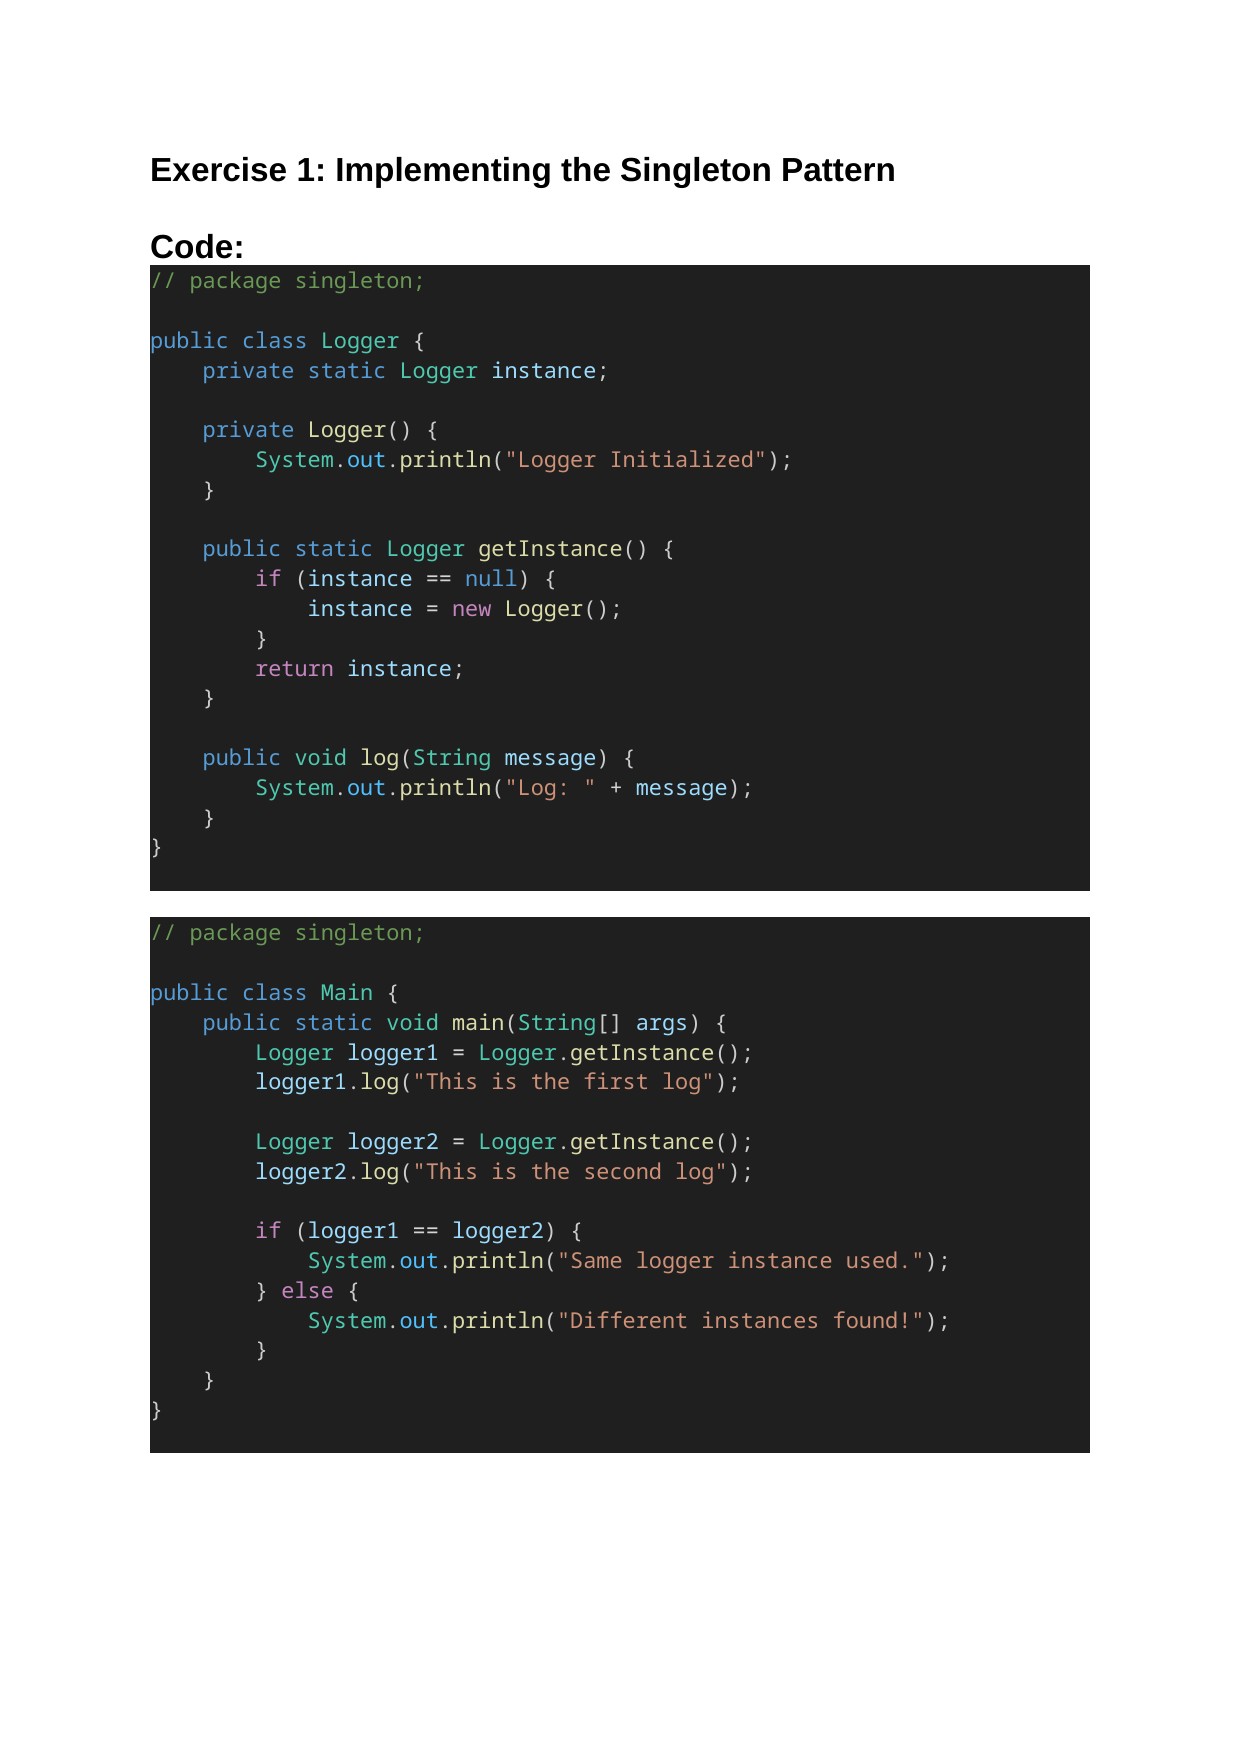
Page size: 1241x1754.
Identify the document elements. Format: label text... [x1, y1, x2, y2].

text System.out.println("Same logger instance used."); [150, 1245, 1090, 1275]
text return instance; [150, 653, 1090, 682]
text System.out.println("Different instances found!"); [150, 1304, 1090, 1334]
text instance = new Logger(); [150, 593, 1090, 623]
text private Logger() { [150, 414, 1090, 444]
text } [150, 474, 1090, 504]
text public class Logger { [150, 325, 1090, 355]
text System.out.println("Logger Initialized"); [150, 444, 1090, 474]
text } [150, 1394, 1090, 1424]
text Code: [150, 227, 1090, 265]
text } [150, 682, 1090, 712]
text if (logger1 == logger2) { [150, 1215, 1090, 1245]
text } [150, 623, 1090, 653]
text private static Logger instance; [150, 355, 1090, 384]
text // package singleton; [150, 917, 1090, 947]
text public static void main(String[] args) { [150, 1007, 1090, 1036]
text public class Main { [150, 977, 1090, 1007]
text Exercise 1: Implementing the Singleton Pattern [150, 150, 1090, 188]
text Logger logger2 = Logger.getInstance(); [150, 1126, 1090, 1156]
text public void log(String message) { [150, 742, 1090, 772]
text public static Logger getInstance() { [150, 533, 1090, 563]
text // package singleton; [150, 265, 1090, 295]
text System.out.println("Log: " + message); [150, 772, 1090, 802]
text } [150, 1364, 1090, 1394]
text } else { [150, 1275, 1090, 1304]
text if (instance == null) { [150, 563, 1090, 593]
text } [150, 1334, 1090, 1364]
text } [150, 831, 1090, 861]
text logger1.log("This is the first log"); [150, 1066, 1090, 1096]
text } [150, 802, 1090, 831]
text logger2.log("This is the second log"); [150, 1156, 1090, 1185]
text Logger logger1 = Logger.getInstance(); [150, 1036, 1090, 1066]
